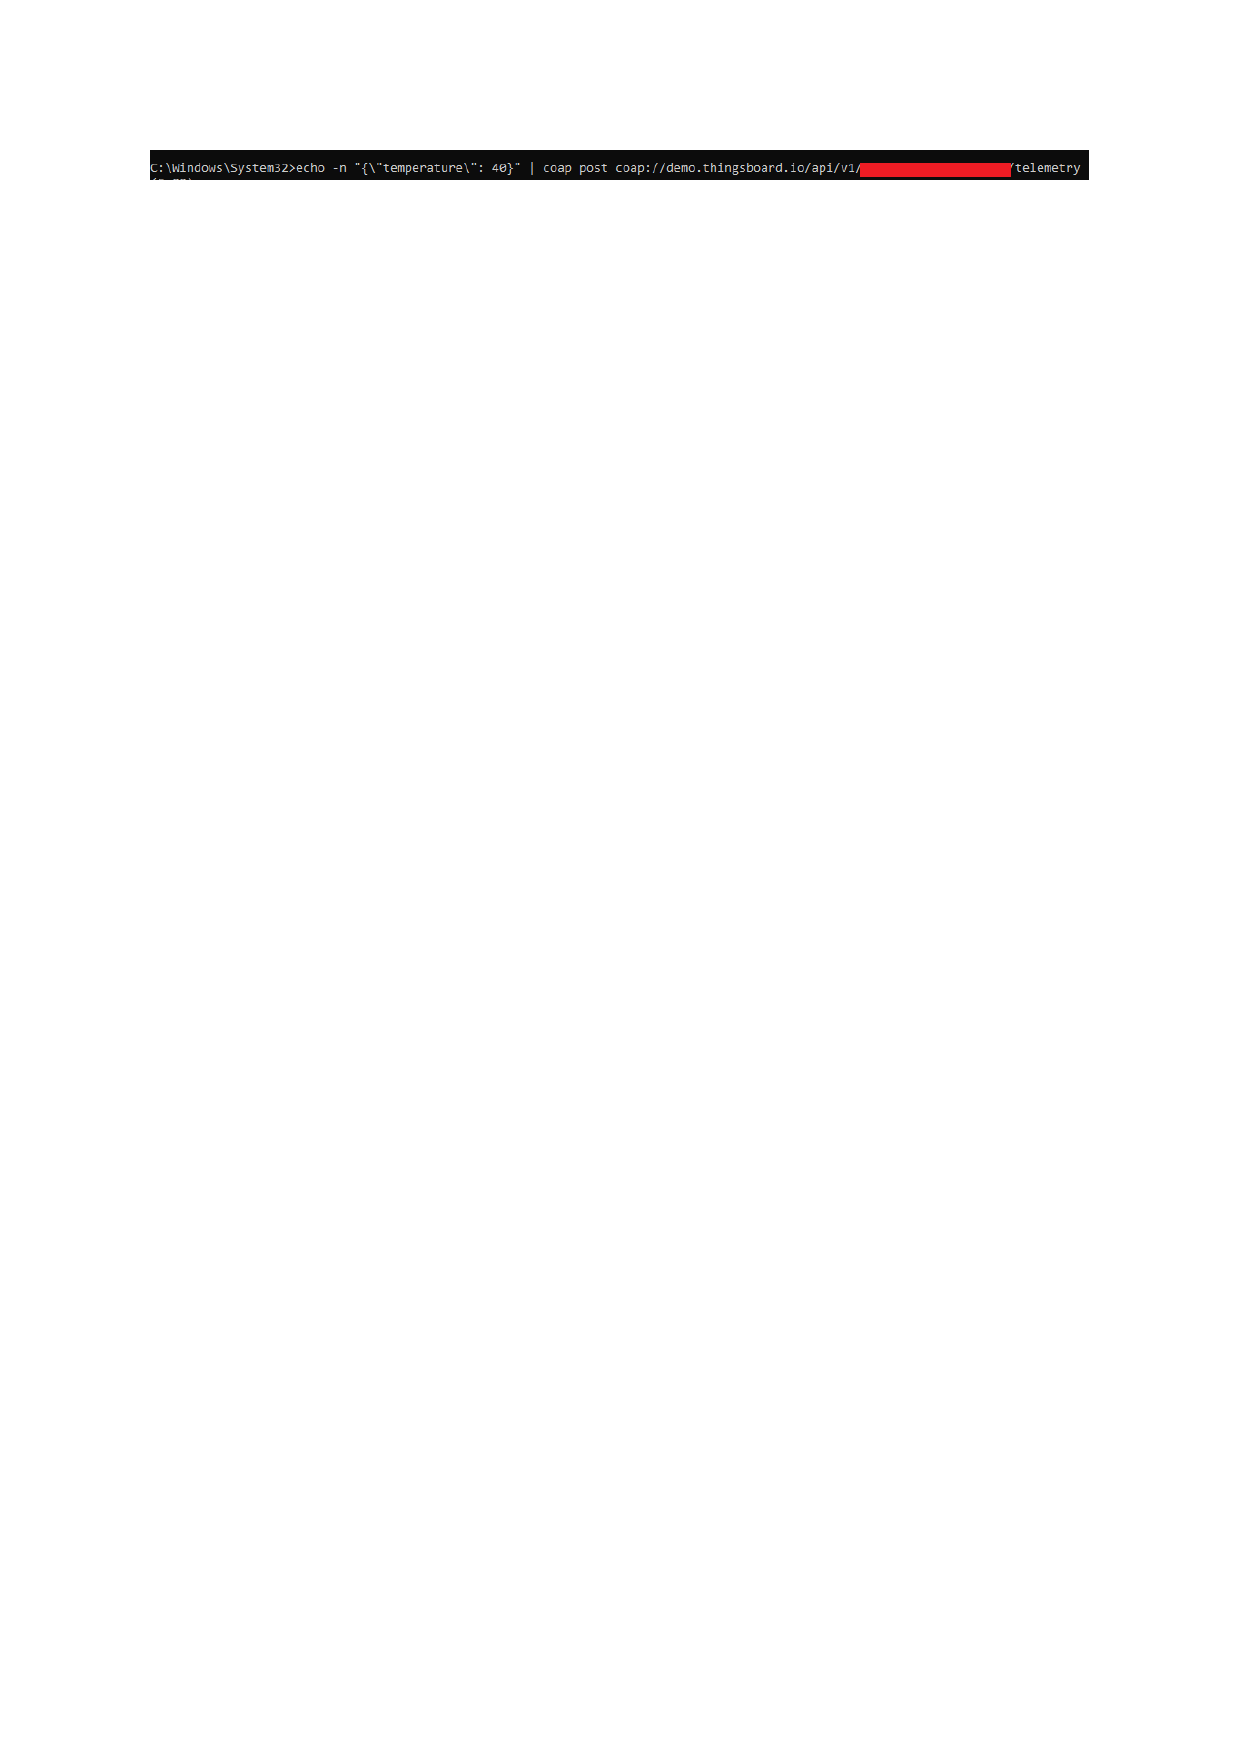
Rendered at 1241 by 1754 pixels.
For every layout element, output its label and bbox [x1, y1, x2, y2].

picture [150, 150, 1089, 180]
